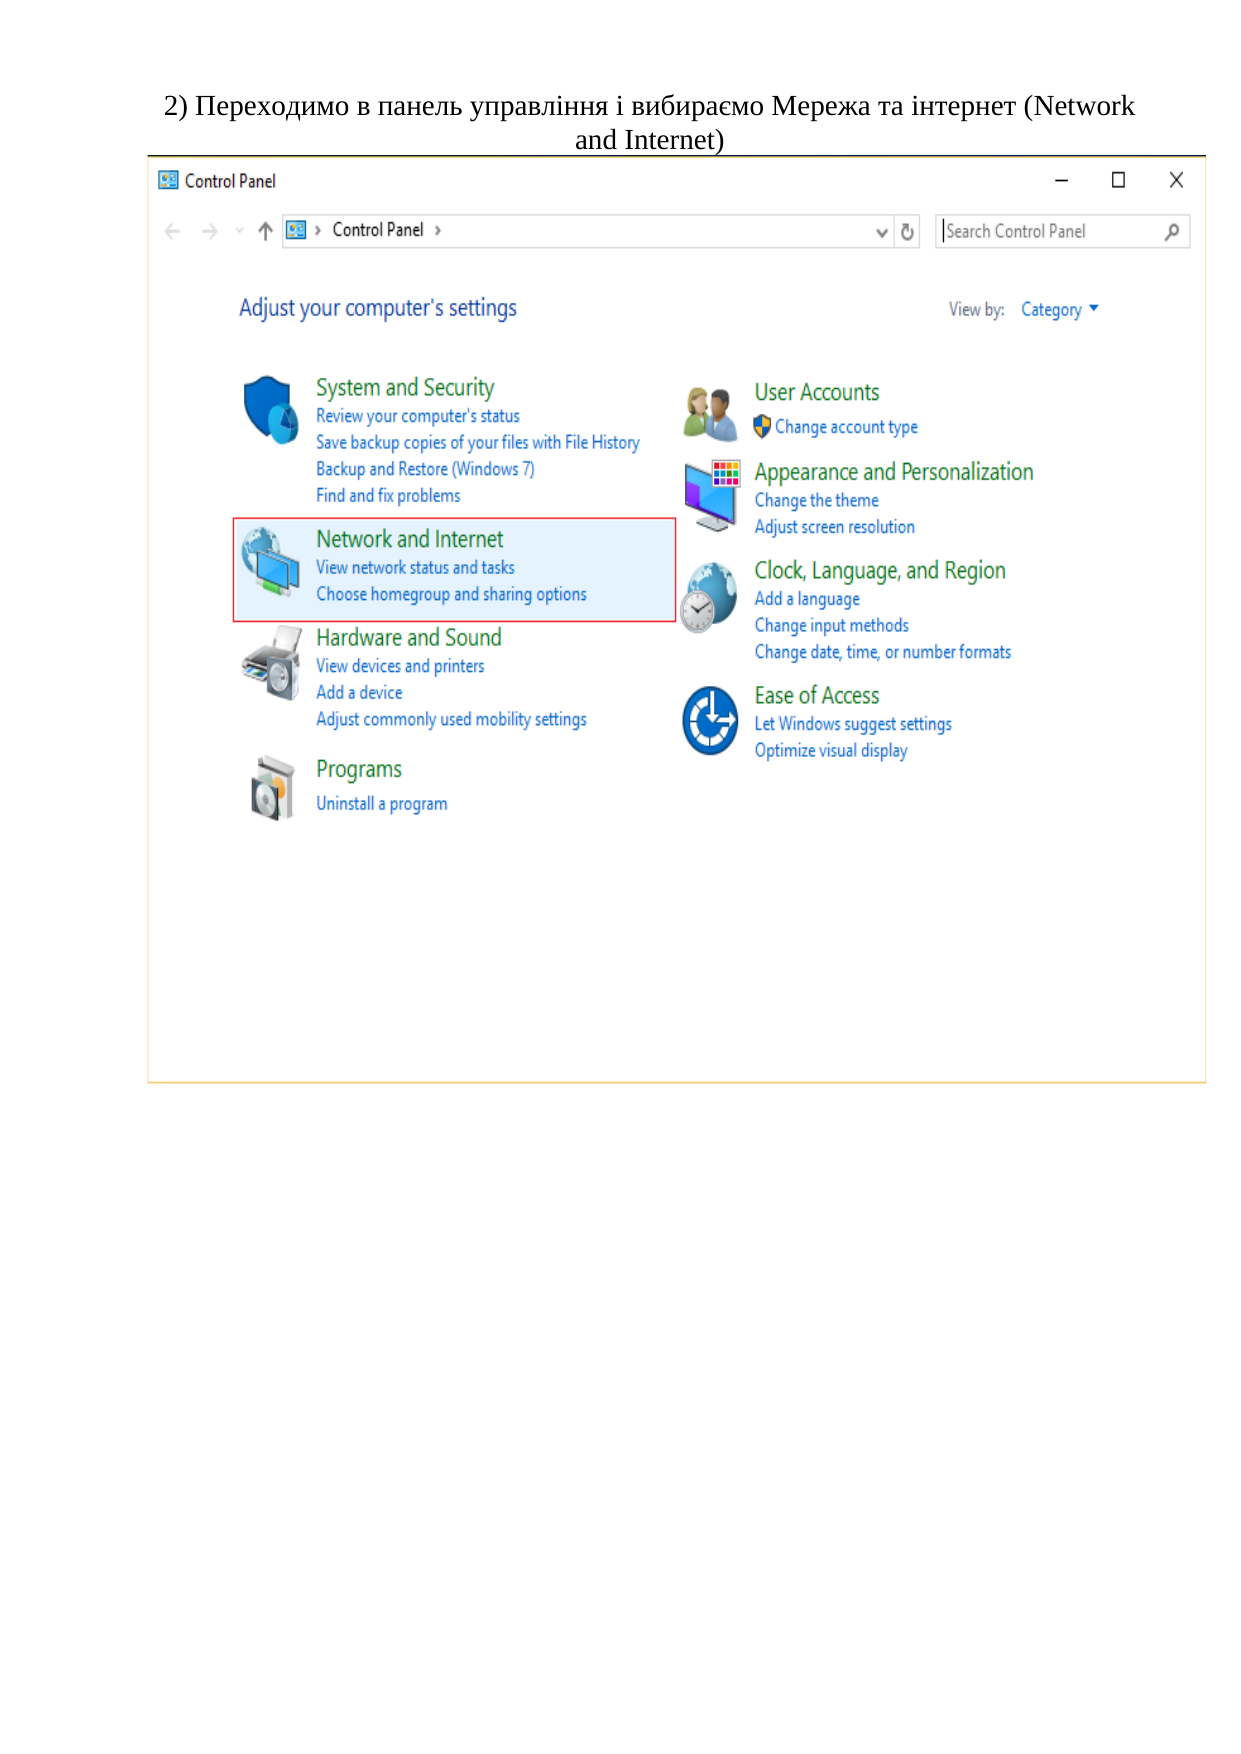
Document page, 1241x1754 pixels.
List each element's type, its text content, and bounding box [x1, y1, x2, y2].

picture [147, 155, 1207, 1129]
text 2) Переходимо в панель управління і вибираємо Мережа та інтернет (Network and Internet) [148, 88, 1152, 155]
